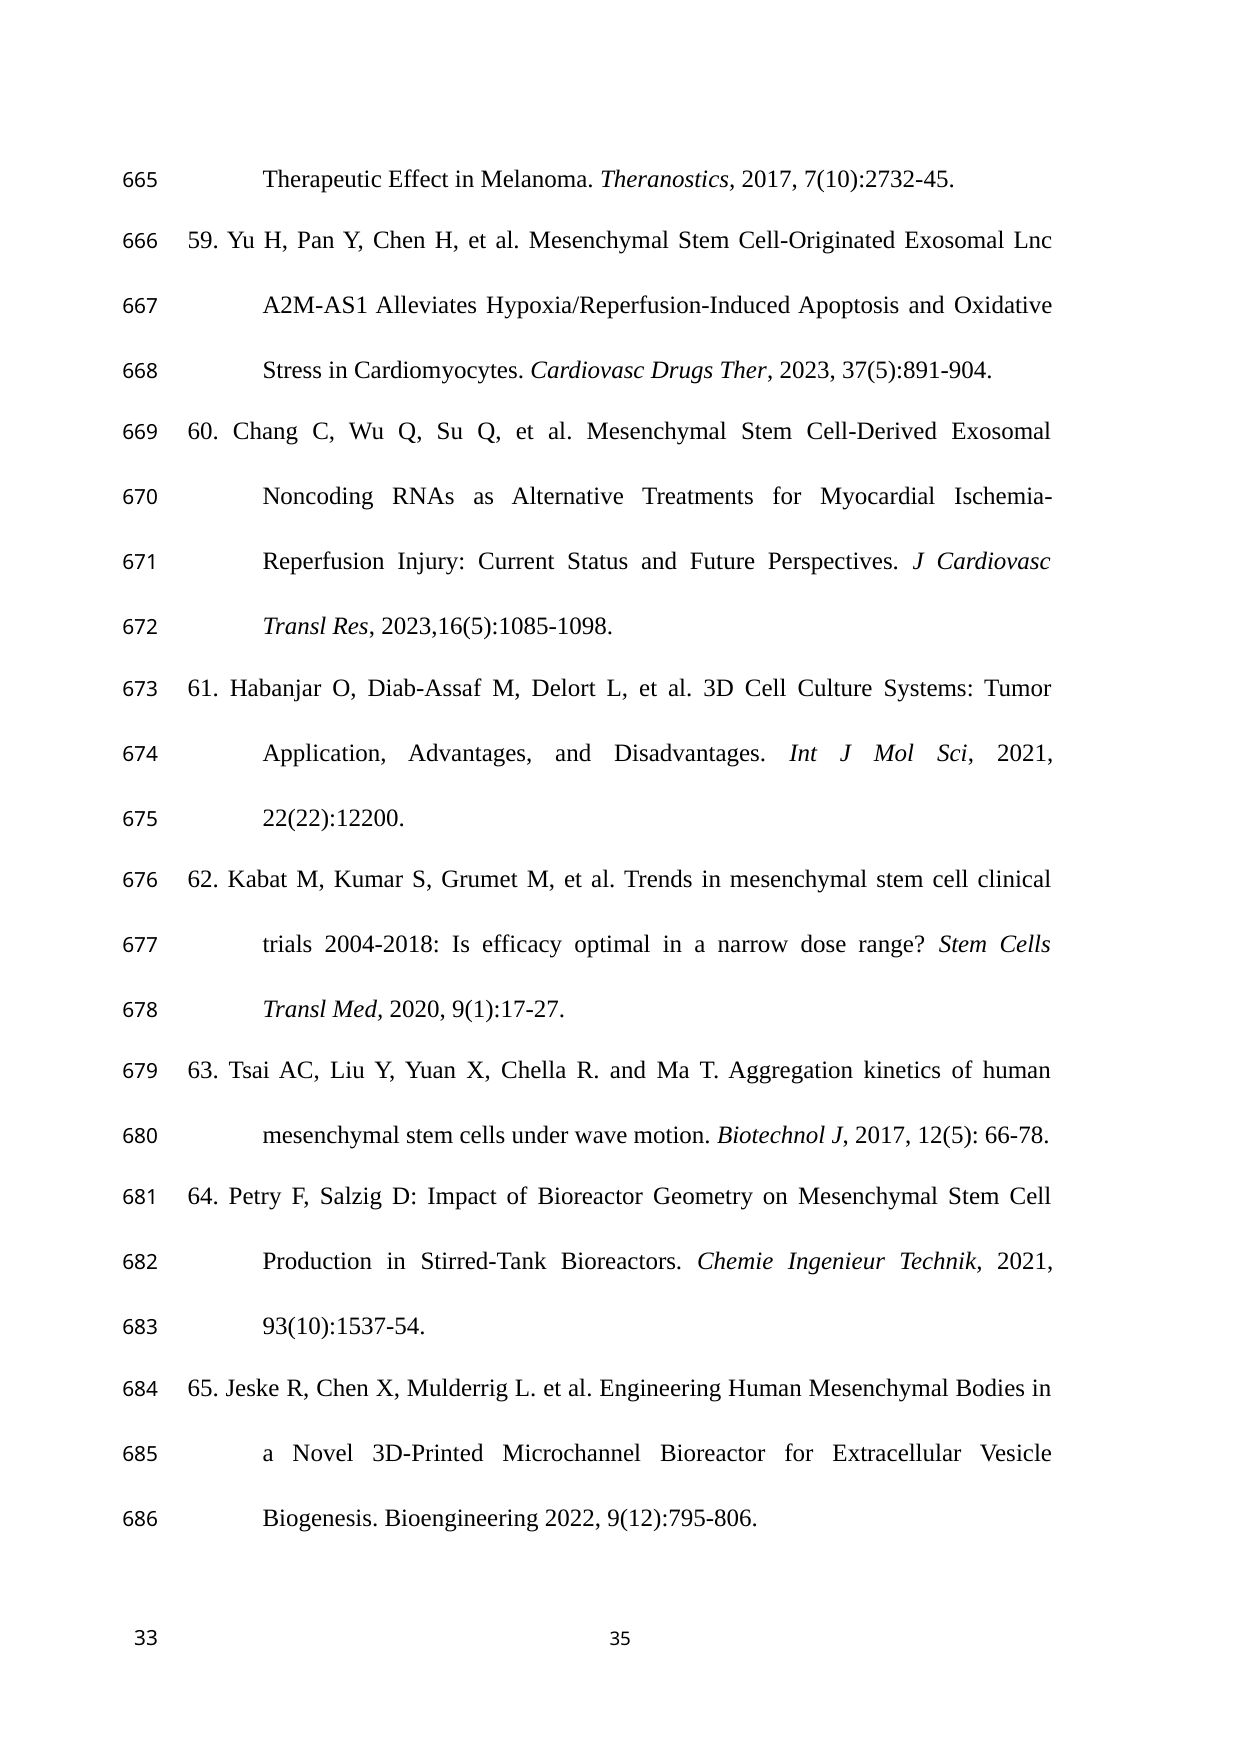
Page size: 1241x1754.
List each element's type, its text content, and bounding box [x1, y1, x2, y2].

text 62. Kabat M, Kumar S, Grumet M, et al. Trends in mesenchymal stem cell clinical trials 2004-2018: Is efficacy optimal in a narrow dose range? Stem Cells Transl Med, 2020, 9(1):17-27. [187, 862, 1053, 1024]
text 61. Habanjar O, Diab-Assaf M, Delort L, et al. 3D Cell Culture Systems: Tumor Application, Advantages, and Disadvantages. Int J Mol Sci, 2021, 22(22):12200. [187, 671, 1053, 833]
text 59. Yu H, Pan Y, Chen H, et al. Mesenchymal Stem Cell-Originated Exosomal Lnc A2M-AS1 Alleviates Hypoxia/Reperfusion-Induced Apoptosis and Oxidative Stress in Cardiomyocytes. Cardiovasc Drugs Ther, 2023, 37(5):891-904. [187, 223, 1053, 386]
text 63. Tsai AC, Liu Y, Yuan X, Chella R. and Ma T. Aggregation kinetics of human mesenchymal stem cells under wave motion. Biotechnol J, 2017, 12(5): 66-78. [187, 1053, 1053, 1151]
text 60. Chang C, Wu Q, Su Q, et al. Mesenchymal Stem Cell-Derived Exosomal Noncoding RNAs as Alternative Treatments for Myocardial Ischemia-Reperfusion Injury: Current Status and Future Perspectives. J Cardiovasc Transl Res, 2023,16(5):1085-1098. [187, 414, 1053, 642]
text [187, 162, 1053, 194]
text 64. Petry F, Salzig D: Impact of Bioreactor Geometry on Mesenchymal Stem Cell Production in Stirred‐Tank Bioreactors. Chemie Ingenieur Technik, 2021, 93(10):1537-54. [187, 1179, 1053, 1342]
text 65. Jeske R, Chen X, Mulderrig L. et al. Engineering Human Mesenchymal Bodies in a Novel 3D-Printed Microchannel Bioreactor for Extracellular Vesicle Biogenesis. Bioengineering 2022, 9(12):795-806. [187, 1371, 1053, 1533]
